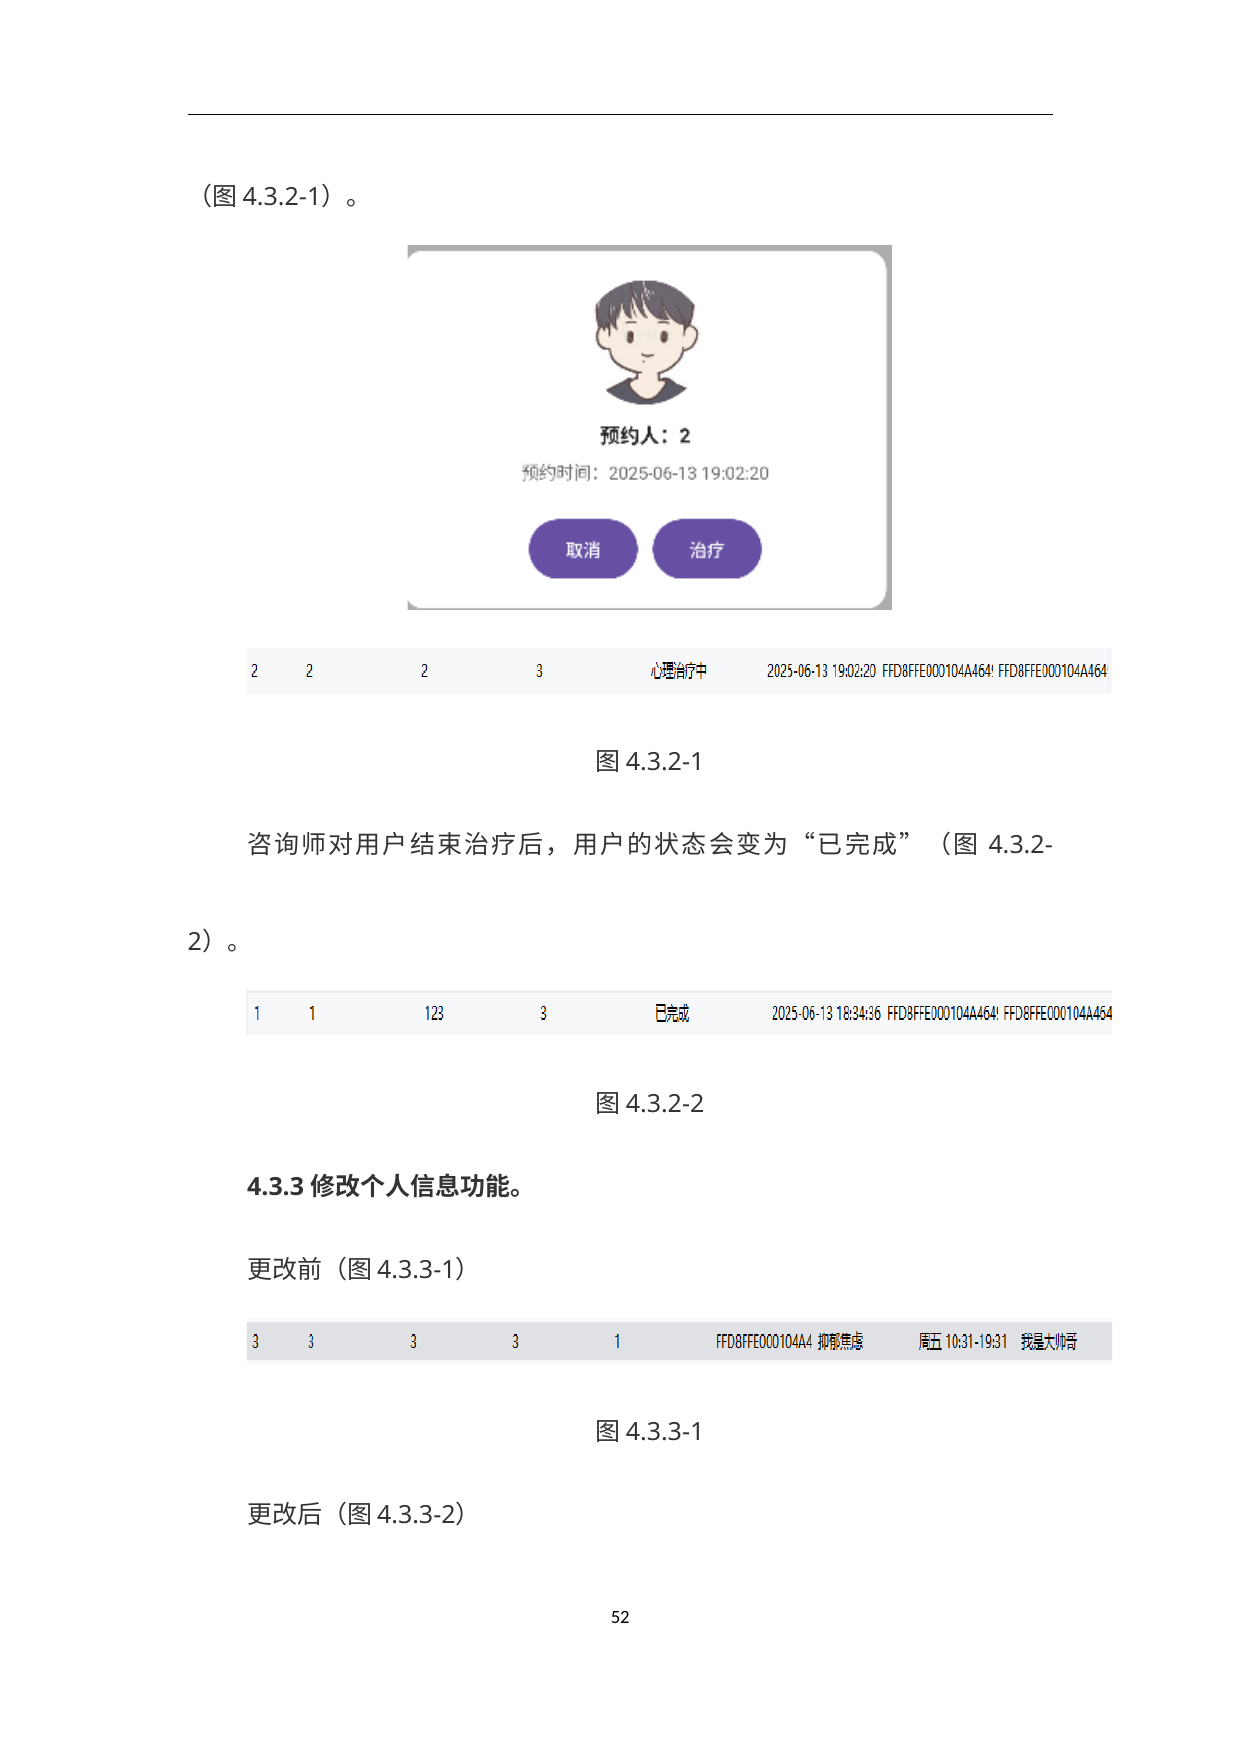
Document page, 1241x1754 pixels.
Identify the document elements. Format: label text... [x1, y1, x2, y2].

picture [246, 990, 1113, 1035]
picture [246, 1318, 1113, 1364]
picture [246, 648, 1113, 694]
text 4.3.3 修改个人信息功能。 [187, 1152, 1053, 1217]
text 图4.3.3-1 [187, 1397, 1053, 1462]
text 更改后（图4.3.3-2） [187, 1480, 1053, 1545]
text 更改前（图4.3.3-1） [187, 1235, 1053, 1300]
text 咨询师对用户结束治疗后，用户的状态会变为“已完成”（图4.3.2-2）。 [187, 810, 1053, 972]
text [187, 162, 1053, 227]
picture [407, 245, 892, 610]
text 图4.3.2-2 [187, 1069, 1053, 1134]
text 图4.3.2-1 [187, 727, 1053, 792]
